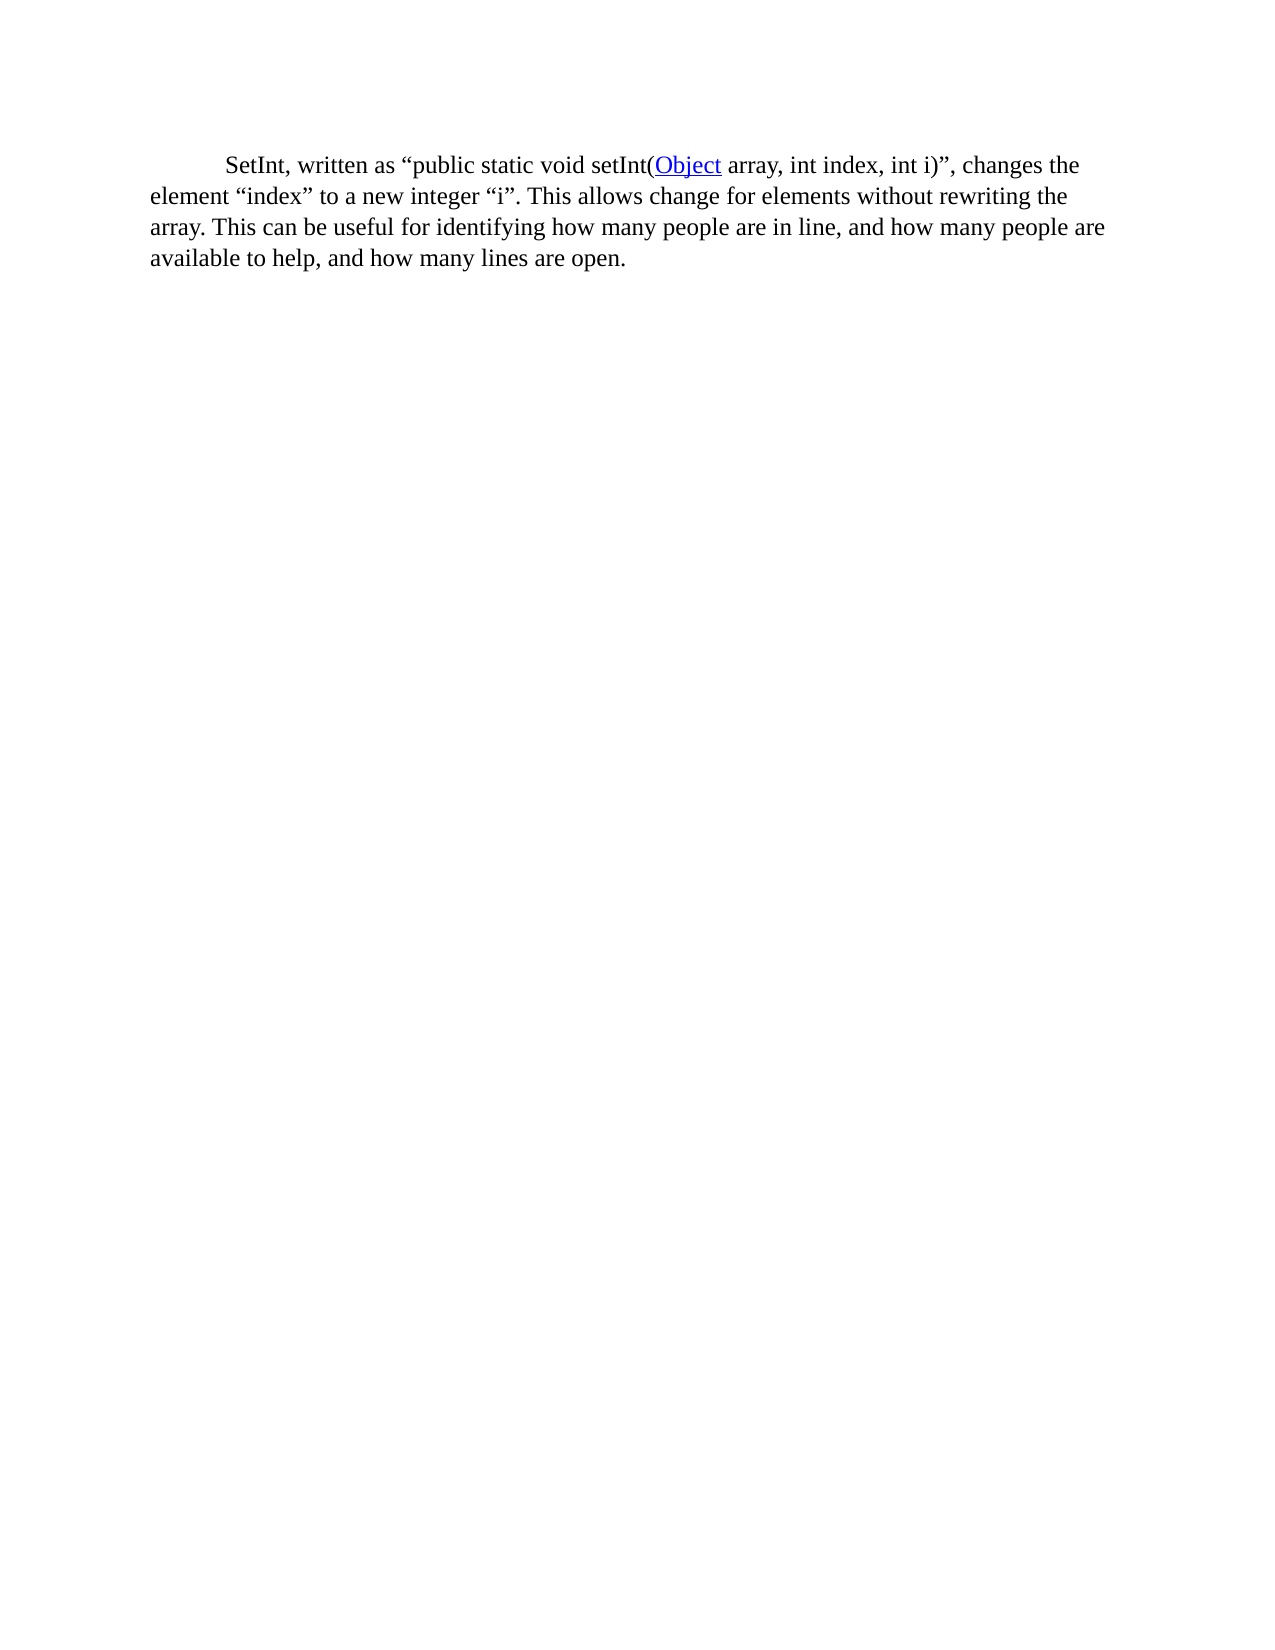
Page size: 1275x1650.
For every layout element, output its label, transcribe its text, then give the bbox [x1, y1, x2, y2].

text SetInt, written as “public static void setInt(Object array, int index, int i)”, changes the element “index” to a new integer “i”. This allows change for elements without rewriting the array. This can be useful for identifying how many people are in line, and how many people are available to help, and how many lines are open. [150, 150, 1125, 272]
